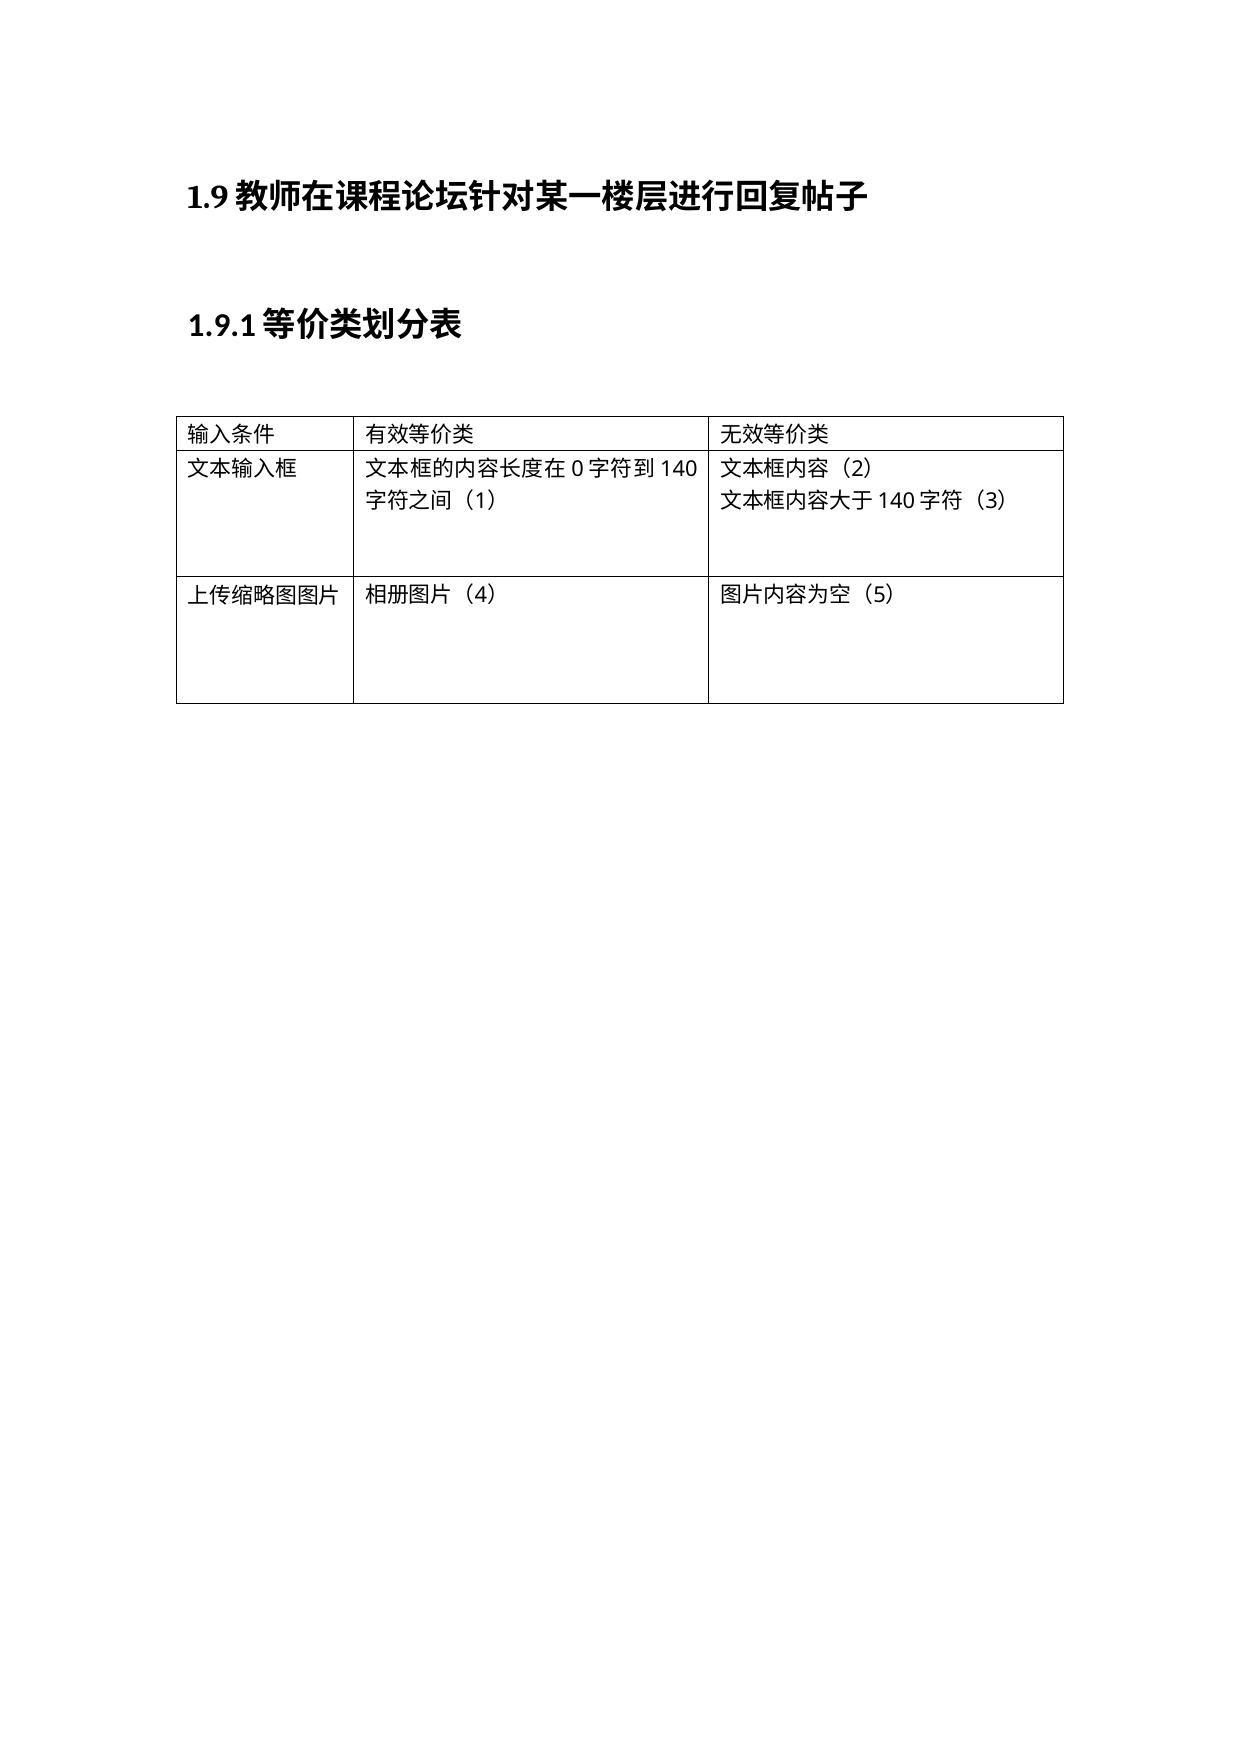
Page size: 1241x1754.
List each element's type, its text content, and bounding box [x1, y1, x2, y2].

table_header 无效等价类 [709, 417, 1063, 449]
table_cell 文本输入框 [177, 451, 353, 576]
table_header 输入条件 [177, 417, 353, 449]
subtitle 1.9教师在课程论坛针对某一楼层进行回复帖子 [187, 162, 1053, 227]
subtitle 1.9.1等价类划分表 [187, 289, 1053, 354]
table_cell 文本框的内容长度在0字符到140字符之间（1） [354, 451, 708, 576]
table_cell 文本框内容（2） 文本框内容大于140字符（3） [709, 451, 1063, 576]
table_header 有效等价类 [354, 417, 708, 449]
table_cell 相册图片（4） [354, 577, 708, 703]
table_cell 图片内容为空（5） [709, 577, 1063, 703]
table_cell 上传缩略图图片 [177, 577, 353, 703]
